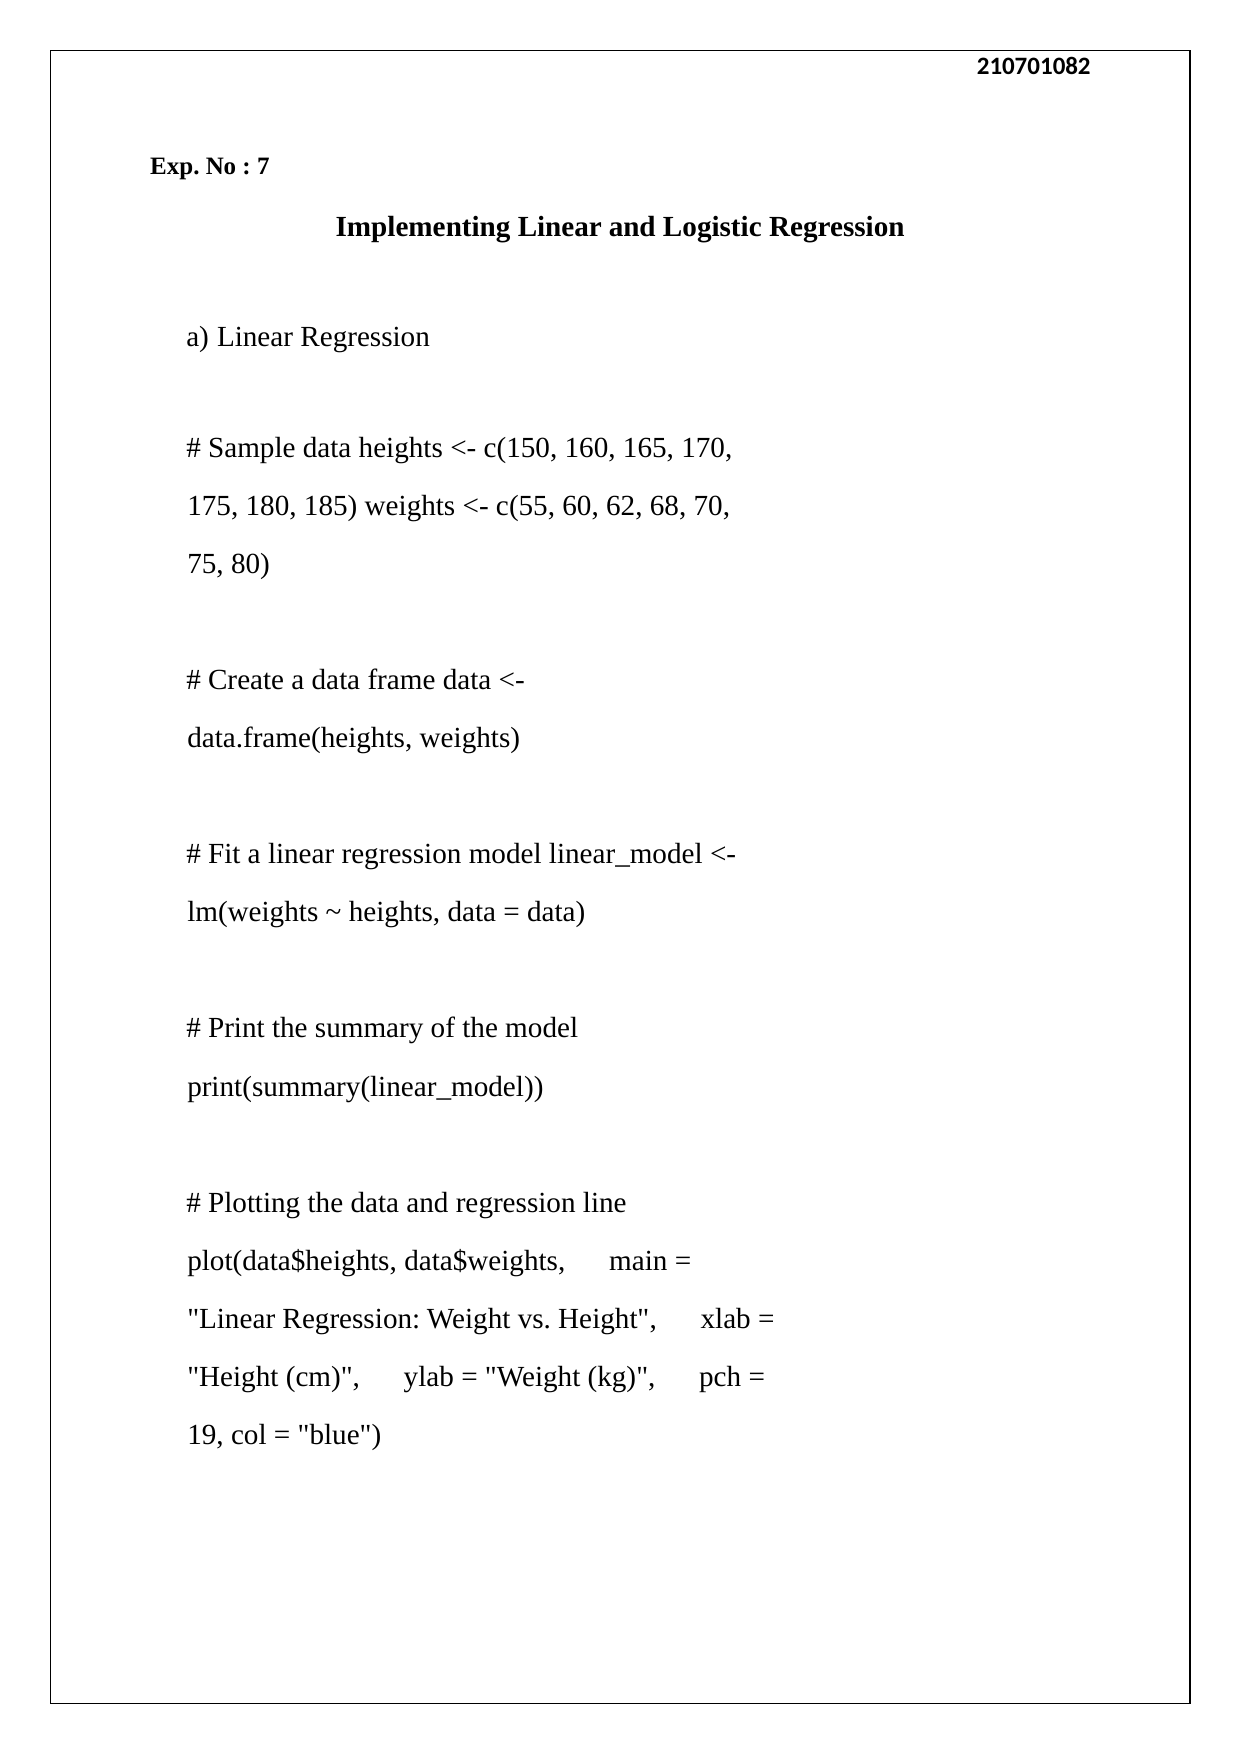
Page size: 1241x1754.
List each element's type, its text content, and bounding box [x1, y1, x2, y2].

text Exp. No : 7 [150, 151, 1136, 180]
text a) Linear Regression [186, 319, 782, 353]
subtitle Implementing Linear and Logistic Regression [150, 209, 905, 242]
text # Fit a linear regression model linear_model <- lm(weights ~ heights, data = data) [186, 836, 782, 928]
text # Sample data heights <- c(150, 160, 165, 170, 175, 180, 185) weights <- c(55, 60, 62, 68, 70, 75, 80) [186, 430, 739, 579]
text # Plotting the data and regression line plot(data$heights, data$weights, main = "Linear Regression: Weight vs. Height", xlab = "Height (cm)", ylab = "Weight (kg)", pch = 19, col = "blue") [186, 1185, 782, 1450]
text # Print the summary of the model print(summary(linear_model)) [186, 1011, 782, 1102]
text # Create a data frame data <- data.frame(heights, weights) [186, 662, 610, 754]
